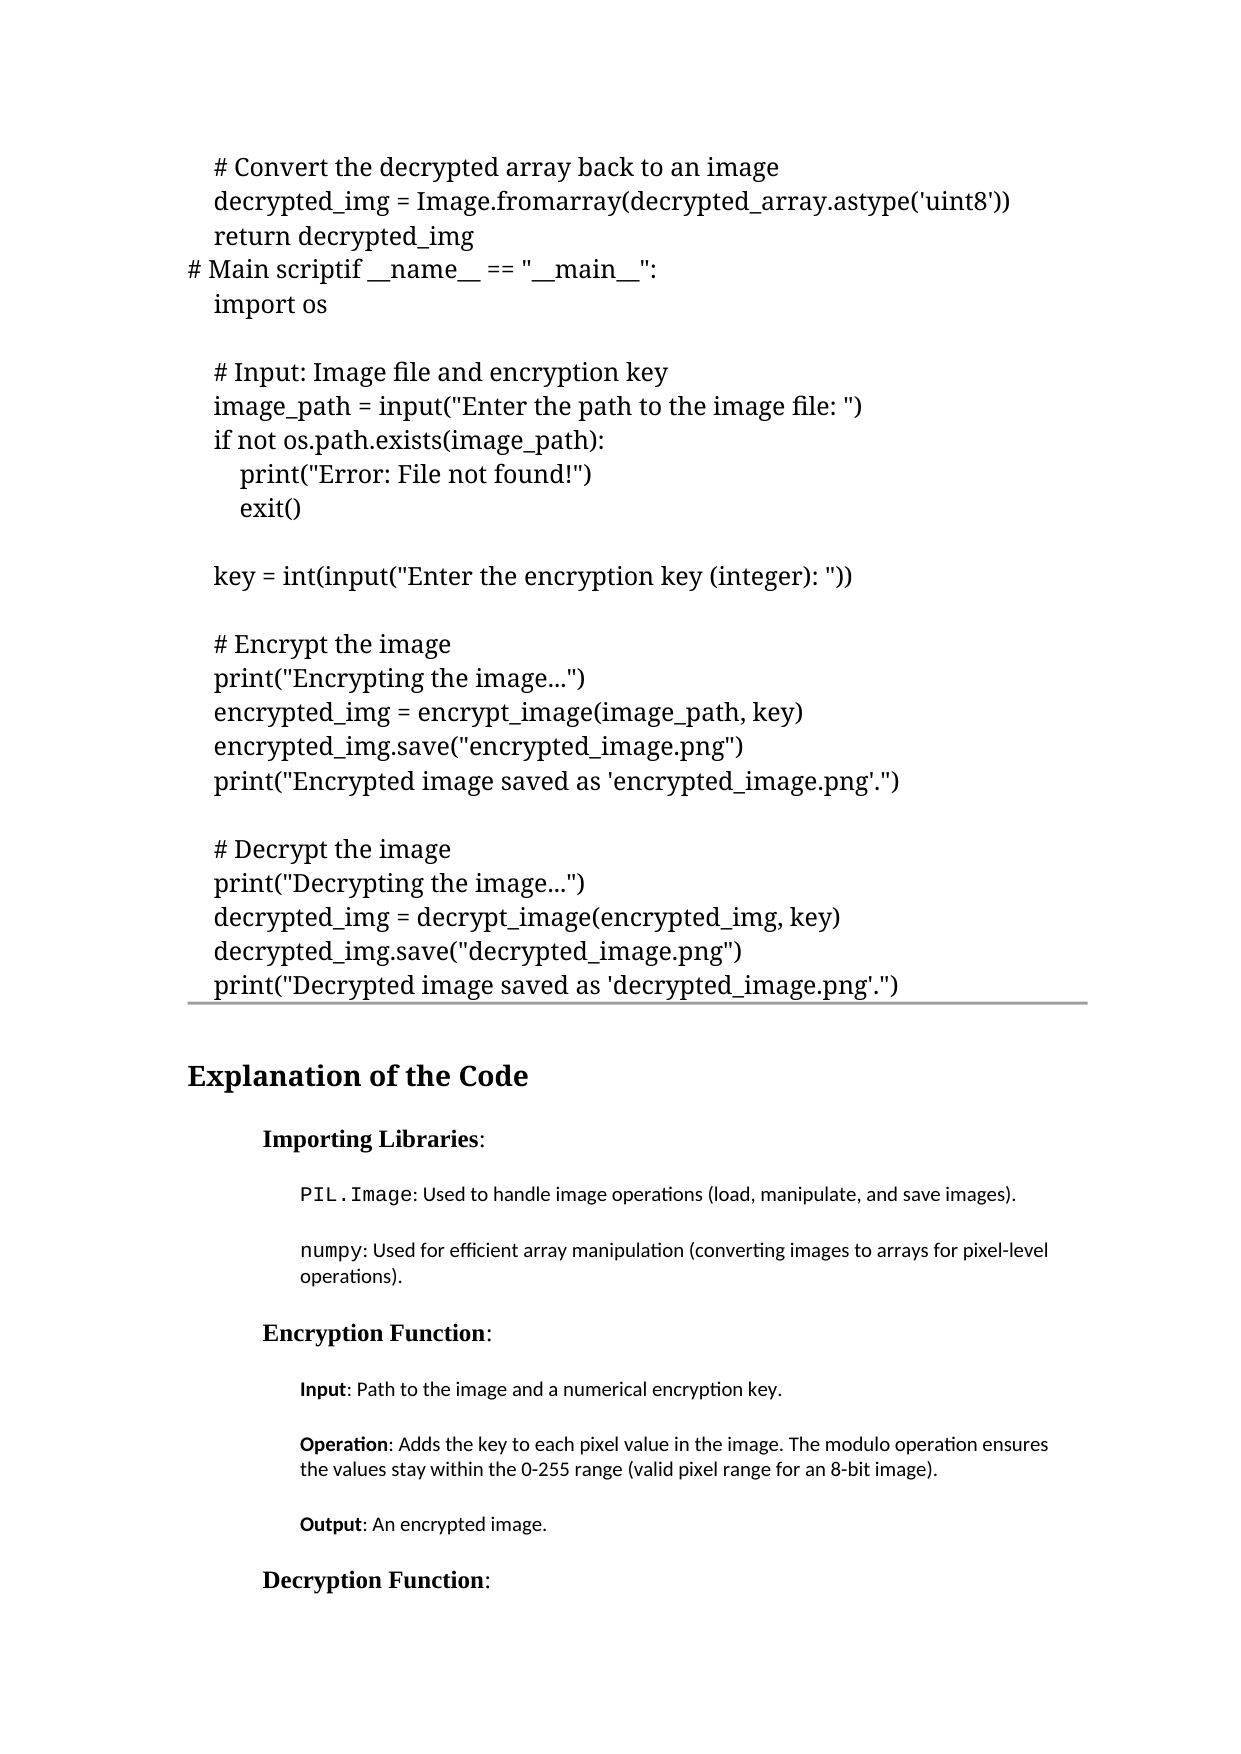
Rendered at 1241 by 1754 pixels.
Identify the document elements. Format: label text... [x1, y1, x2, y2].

text # Main scriptif __name__ == "__main__": [187, 252, 1053, 286]
text key = int(input("Enter the encryption key (integer): ")) [187, 559, 1053, 593]
subtitle Explanation of the Code [187, 1056, 1053, 1094]
text decrypted_img = Image.fromarray(decrypted_array.astype('uint8')) [187, 184, 1053, 218]
text Importing Libraries: [262, 1124, 1053, 1152]
list Output: An encrypted image. [300, 1511, 1053, 1536]
text image_path = input("Enter the path to the image file: ") [187, 388, 1053, 422]
text # Input: Image file and encryption key [187, 354, 1053, 388]
text Decryption Function: [262, 1565, 1053, 1594]
text decrypted_img = decrypt_image(encrypted_img, key) [187, 899, 1053, 933]
list Input: Path to the image and a numerical encryption key. [300, 1376, 1053, 1402]
text decrypted_img.save("decrypted_image.png") [187, 933, 1053, 967]
text encrypted_img.save("encrypted_image.png") [187, 729, 1053, 763]
text # Decrypt the image [187, 831, 1053, 865]
text return decrypted_img [187, 218, 1053, 252]
text print("Decrypting the image...") [187, 865, 1053, 899]
text print("Encrypted image saved as 'encrypted_image.png'.") [187, 763, 1053, 797]
list numpy: Used for efficient array manipulation (converting images to arrays for pixel-level operations). [300, 1237, 1053, 1289]
text print("Error: File not found!") [187, 457, 1053, 491]
text encrypted_img = encrypt_image(image_path, key) [187, 695, 1053, 729]
text # Encrypt the image [187, 627, 1053, 661]
text print("Encrypting the image...") [187, 661, 1053, 695]
text Encryption Function: [262, 1318, 1053, 1347]
text if not os.path.exists(image_path): [187, 422, 1053, 457]
text exit() [187, 491, 1053, 525]
text import os [187, 286, 1053, 320]
list PIL.Image: Used to handle image operations (load, manipulate, and save images). [300, 1182, 1053, 1208]
text print("Decrypted image saved as 'decrypted_image.png'.") [187, 967, 1053, 1001]
text # Convert the decrypted array back to an image [187, 150, 1053, 184]
list Operation: Adds the key to each pixel value in the image. The modulo operation ensures the values stay within the 0-255 range (valid pixel range for an 8-bit image). [300, 1431, 1053, 1482]
